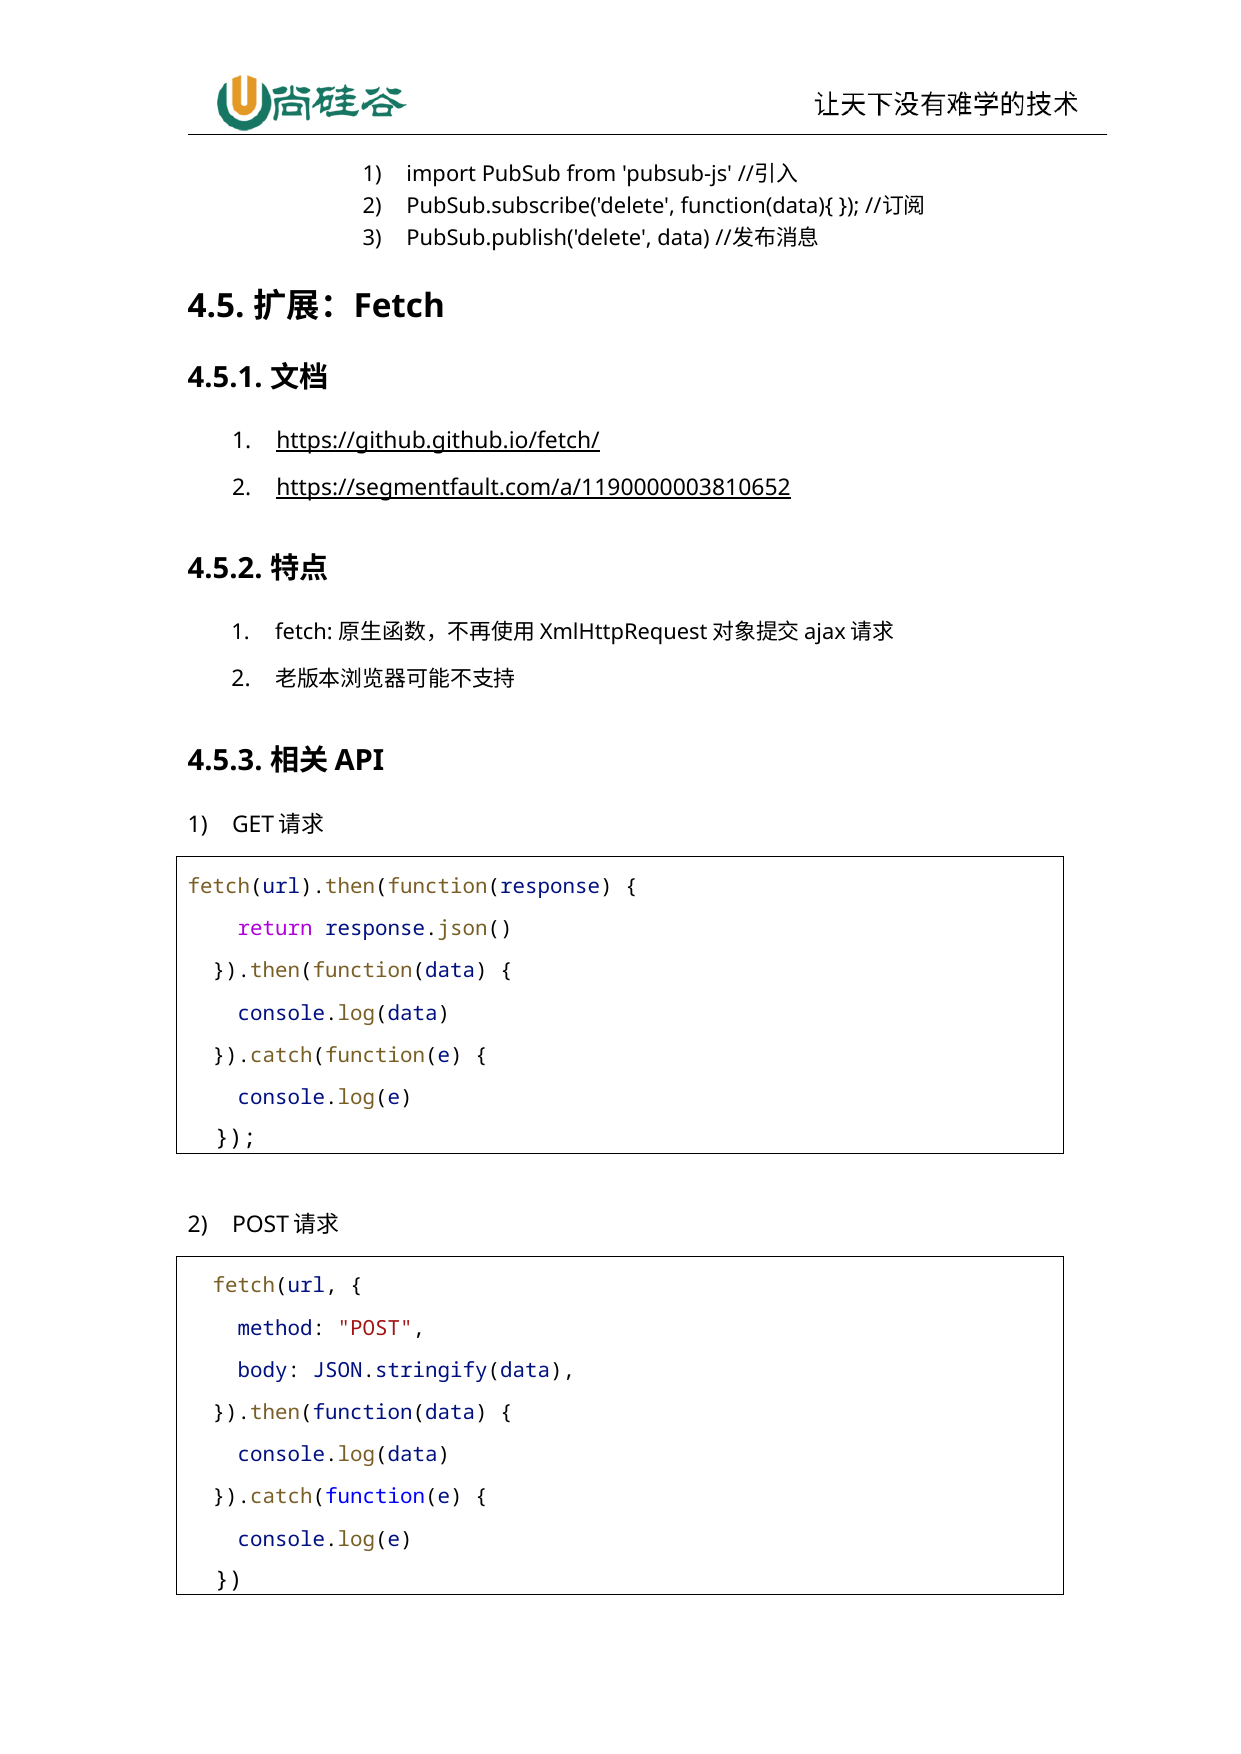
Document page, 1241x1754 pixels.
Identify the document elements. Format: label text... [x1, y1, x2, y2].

list GET请求 [187, 806, 1107, 839]
subtitle 4.5. 扩展：Fetch [187, 278, 1107, 327]
list PubSub.publish('delete', data) //发布消息 [362, 220, 1107, 251]
list fetch: 原生函数，不再使用XmlHttpRequest对象提交ajax请求 [231, 614, 1107, 646]
list import PubSub from 'pubsub-js' //引入 [362, 156, 1107, 188]
subtitle 4.5.3. 相关API [187, 737, 1107, 779]
list 老版本浏览器可能不支持 [231, 661, 1107, 694]
subtitle 4.5.1. 文档 [187, 354, 1107, 396]
list PubSub.subscribe('delete', function(data){ }); //订阅 [362, 188, 1107, 220]
list https://github.github.io/fetch/ [232, 423, 1107, 455]
subtitle 4.5.2. 特点 [187, 544, 1107, 587]
list https://segmentfault.com/a/1190000003810652 [232, 470, 1107, 502]
picture [215, 73, 1080, 132]
list POST请求 [187, 1206, 1107, 1239]
